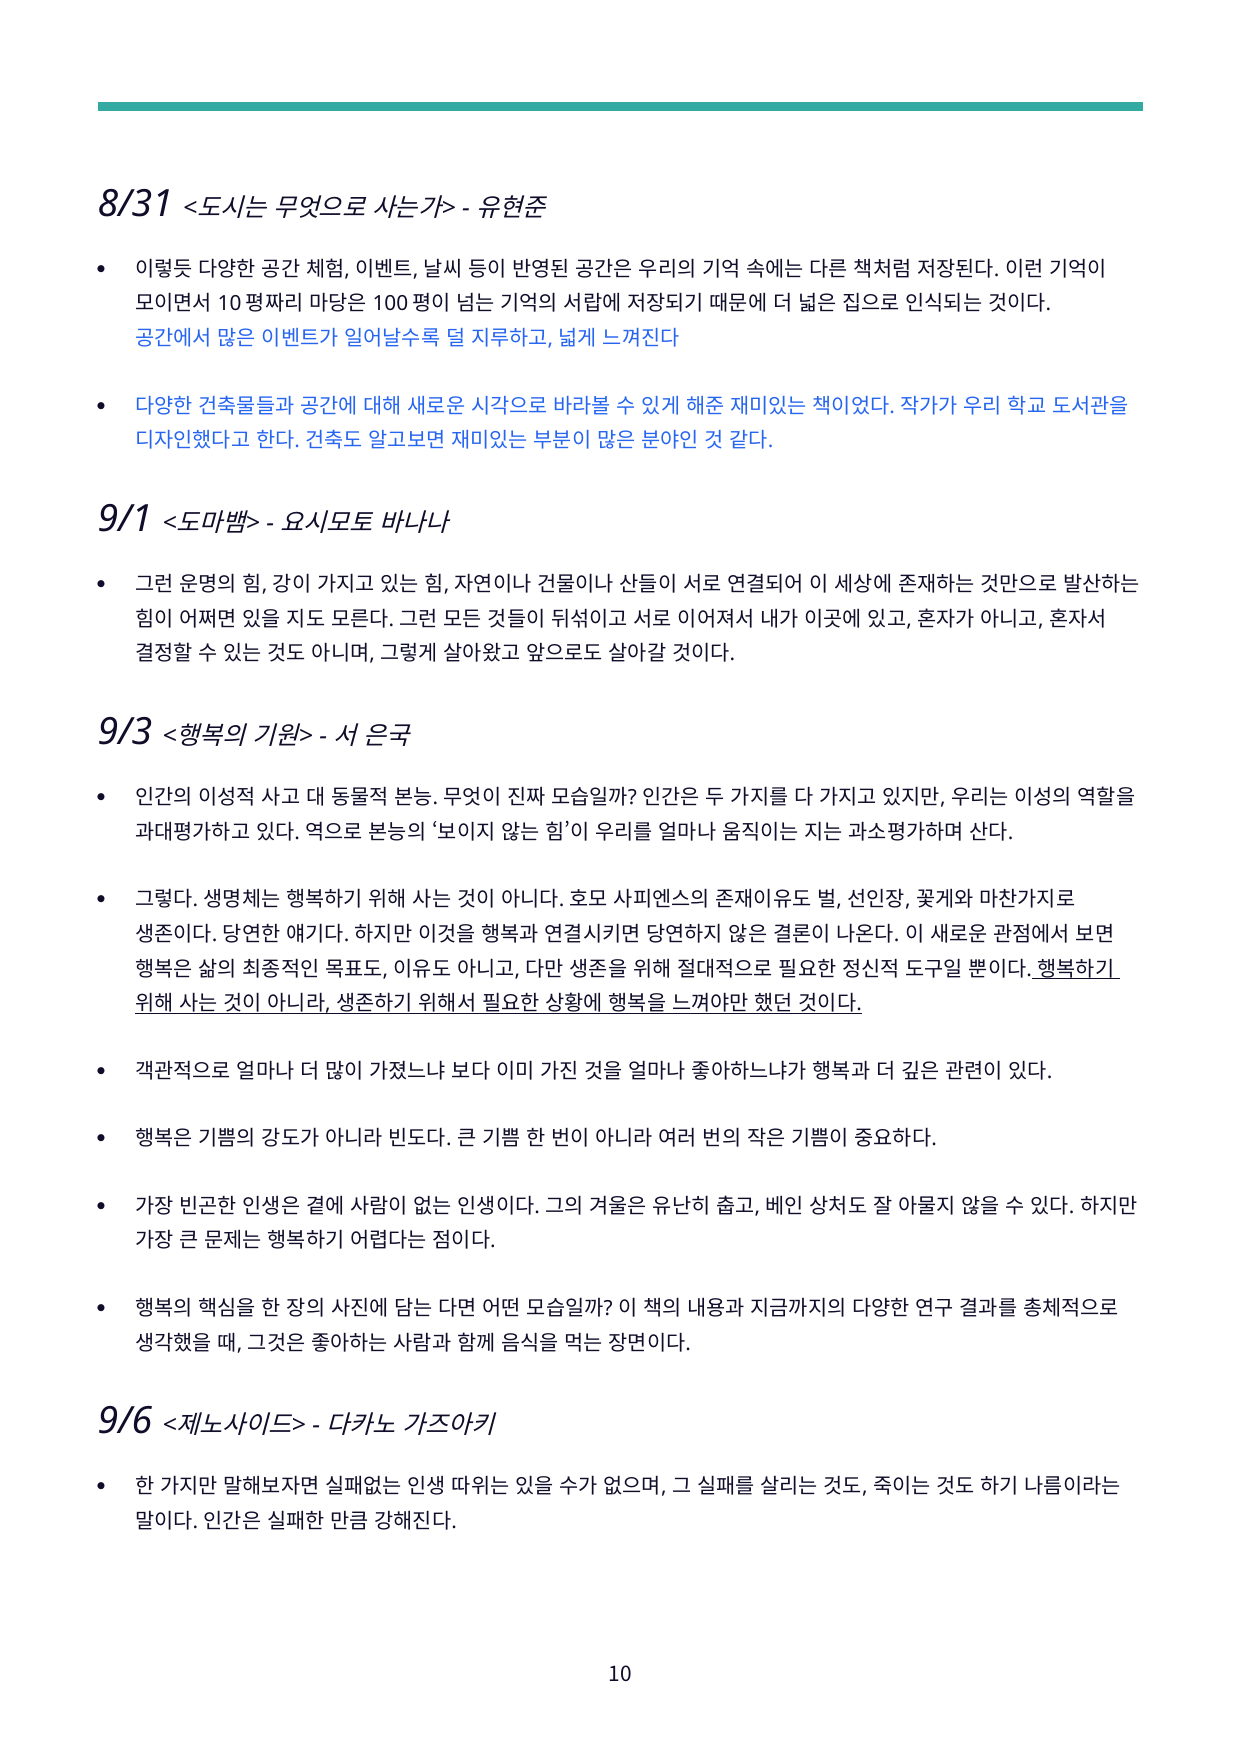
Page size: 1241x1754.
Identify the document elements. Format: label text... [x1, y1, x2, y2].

list 그런 운명의 힘, 강이 가지고 있는 힘, 자연이나 건물이나 산들이 서로 연결되어 이 세상에 존재하는 것만으로 발산하는 힘이 어쩌면 있을 지도 모른다. 그런 모든 것들이 뒤섞이고 서로 이어져서 내가 이곳에 있고, 혼자가 아니고, 혼자서 결정할 수 있는 것도 아니며, 그렇게 살아왔고 앞으로도 살아갈 것이다. [97, 567, 1143, 667]
list 공간에서 많은 이벤트가 일어날수록 덜 지루하고, 넓게 느껴진다 [135, 321, 1143, 352]
list 행복은 기쁨의 강도가 아니라 빈도다. 큰 기쁨 한 번이 아니라 여러 번의 작은 기쁨이 중요하다. [97, 1121, 1143, 1152]
list 객관적으로 얼마나 더 많이 가졌느냐 보다 이미 가진 것을 얼마나 좋아하느냐가 행복과 더 깊은 관련이 있다. [97, 1054, 1143, 1084]
list 인간의 이성적 사고 대 동물적 본능. 무엇이 진짜 모습일까? 인간은 두 가지를 다 가지고 있지만, 우리는 이성의 역할을 과대평가하고 있다. 역으로 본능의 ‘보이지 않는 힘’이 우리를 얼마나 움직이는 지는 과소평가하며 산다. [97, 780, 1143, 845]
subtitle 9/3 <행복의 기원> - 서 은국 [97, 704, 1143, 755]
subtitle 9/1 <도마뱀> - 요시모토 바나나 [97, 491, 1143, 542]
list 행복의 핵심을 한 장의 사진에 담는 다면 어떤 모습일까? 이 책의 내용과 지금까지의 다양한 연구 결과를 총체적으로 생각했을 때, 그것은 좋아하는 사람과 함께 음식을 먹는 장면이다. [97, 1291, 1143, 1356]
subtitle 8/31 <도시는 무엇으로 사는가> - 유현준 [97, 176, 1143, 227]
list 그렇다. 생명체는 행복하기 위해 사는 것이 아니다. 호모 사피엔스의 존재이유도 벌, 선인장, 꽃게와 마찬가지로 생존이다. 당연한 얘기다. 하지만 이것을 행복과 연결시키면 당연하지 않은 결론이 나온다. 이 새로운 관점에서 보면 행복은 삶의 최종적인 목표도, 이유도 아니고, 다만 생존을 위해 절대적으로 필요한 정신적 도구일 뿐이다. 행복하기 위해 사는 것이 아니라, 생존하기 위해서 필요한 상황에 행복을 느껴야만 했던 것이다. [97, 882, 1143, 1017]
subtitle 9/6 <제노사이드> - 다카노 가즈아키 [97, 1393, 1143, 1444]
list 다양한 건축물들과 공간에 대해 새로운 시각으로 바라볼 수 있게 해준 재미있는 책이었다. 작가가 우리 학교 도서관을 디자인했다고 한다. 건축도 알고보면 재미있는 부분이 많은 분야인 것 같다. [97, 389, 1143, 454]
list 가장 빈곤한 인생은 곁에 사람이 없는 인생이다. 그의 겨울은 유난히 춥고, 베인 상처도 잘 아물지 않을 수 있다. 하지만 가장 큰 문제는 행복하기 어렵다는 점이다. [97, 1189, 1143, 1254]
list 한 가지만 말해보자면 실패없는 인생 따위는 있을 수가 없으며, 그 실패를 살리는 것도, 죽이는 것도 하기 나름이라는 말이다. 인간은 실패한 만큼 강해진다. [97, 1469, 1143, 1534]
list 이렇듯 다양한 공간 체험, 이벤트, 날씨 등이 반영된 공간은 우리의 기억 속에는 다른 책처럼 저장된다. 이런 기억이 모이면서 10평짜리 마당은 100평이 넘는 기억의 서랍에 저장되기 때문에 더 넓은 집으로 인식되는 것이다. [97, 252, 1143, 317]
